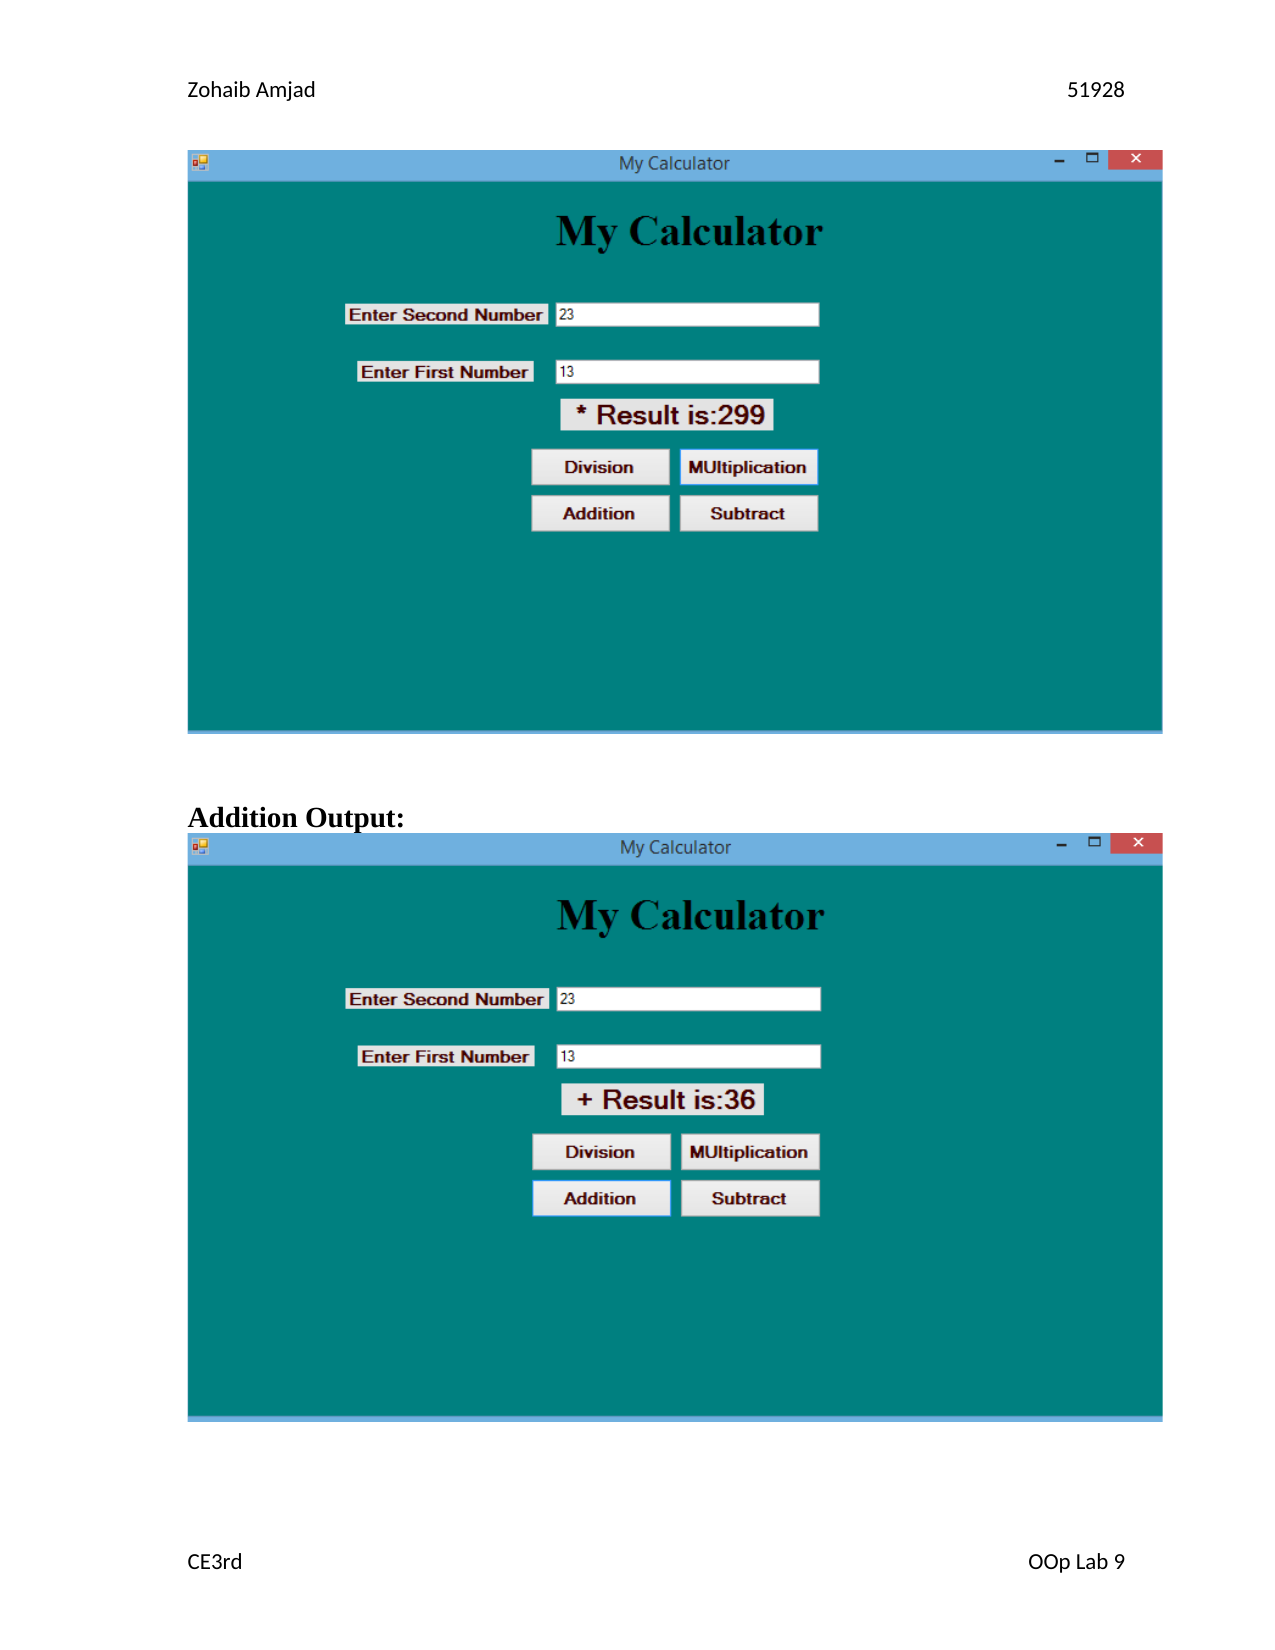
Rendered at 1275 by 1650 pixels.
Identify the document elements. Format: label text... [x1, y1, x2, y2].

picture [187, 833, 1163, 1422]
text Addition Output: [187, 800, 1125, 833]
picture [187, 150, 1163, 734]
